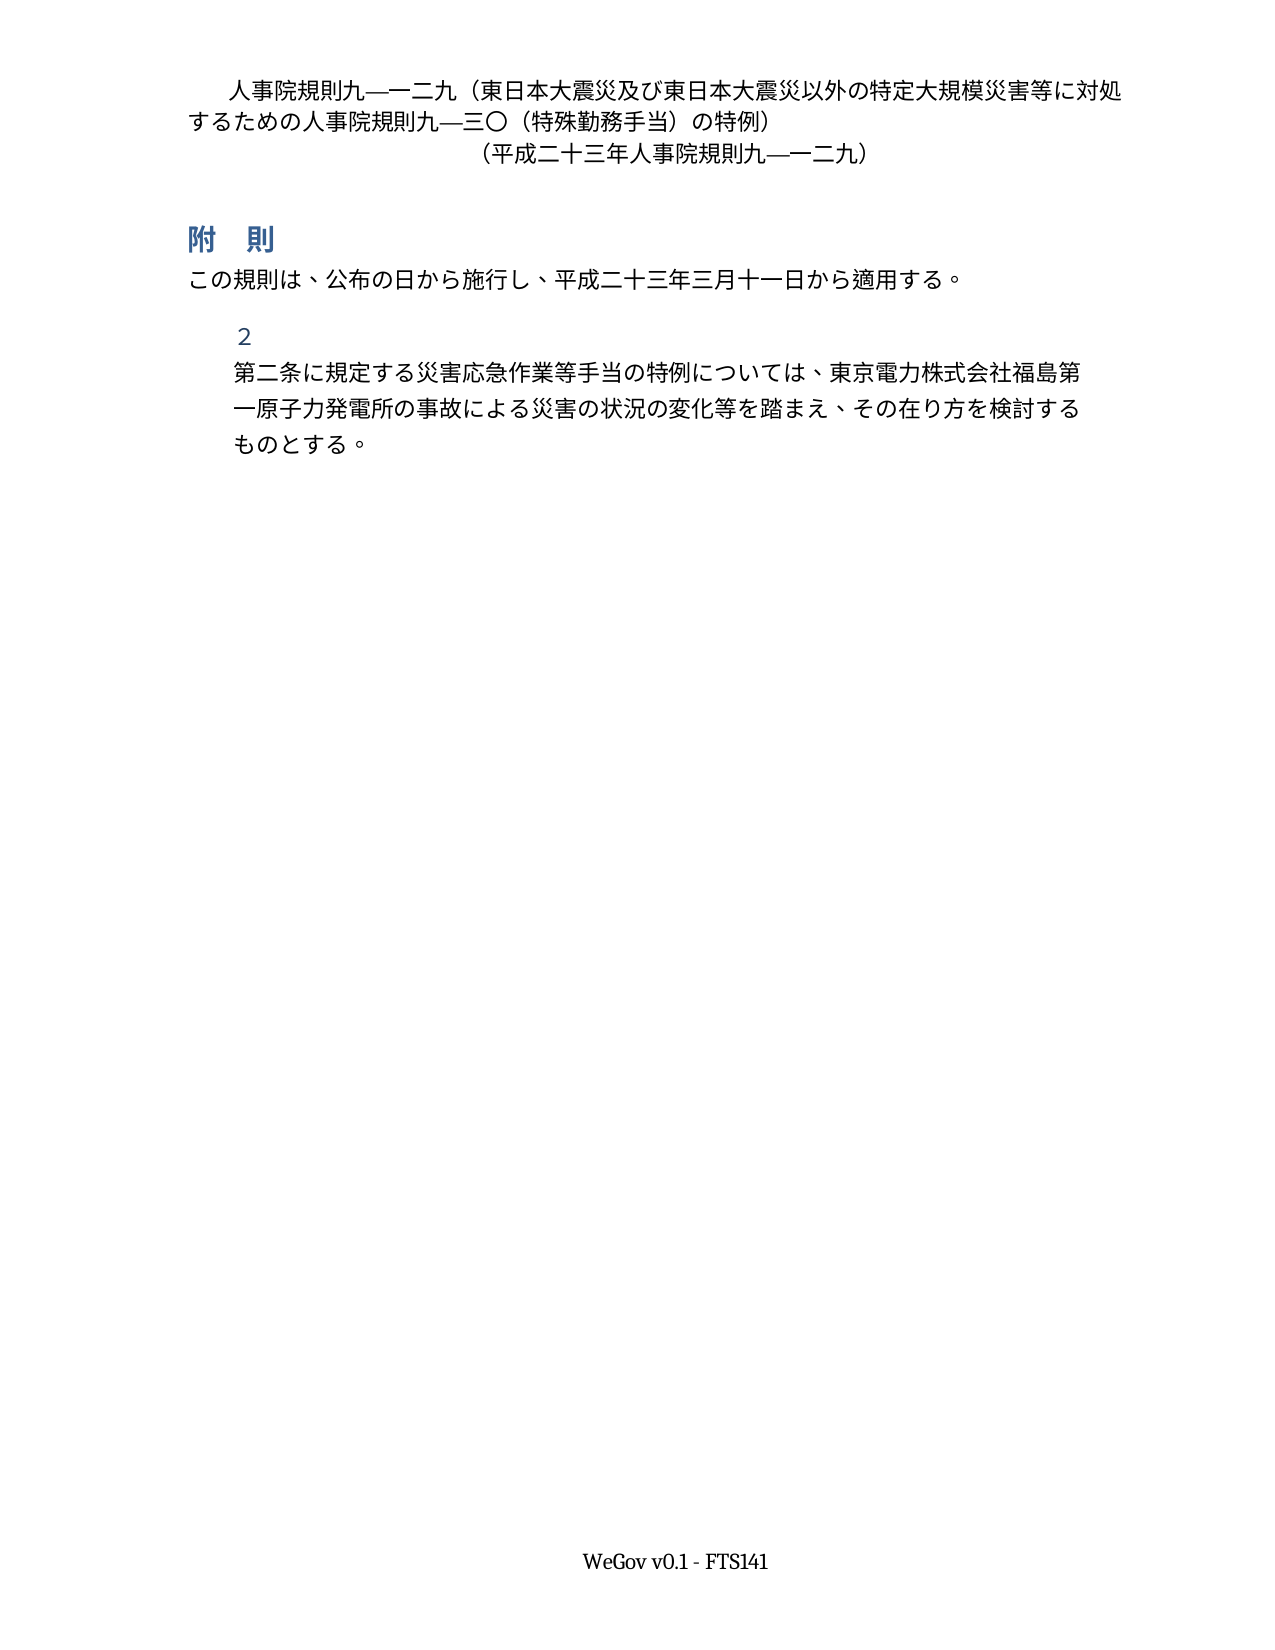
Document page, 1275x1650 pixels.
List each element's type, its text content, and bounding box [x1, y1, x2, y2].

text 第二条に規定する災害応急作業等手当の特例については、東京電力株式会社福島第一原子力発電所の事故による災害の状況の変化等を踏まえ、その在り方を検討するものとする。 [233, 357, 1087, 460]
text この規則は、公布の日から施行し、平成二十三年三月十一日から適用する。 [187, 264, 1087, 296]
subtitle ２ [233, 321, 1087, 352]
subtitle 附 則 [187, 219, 1087, 258]
